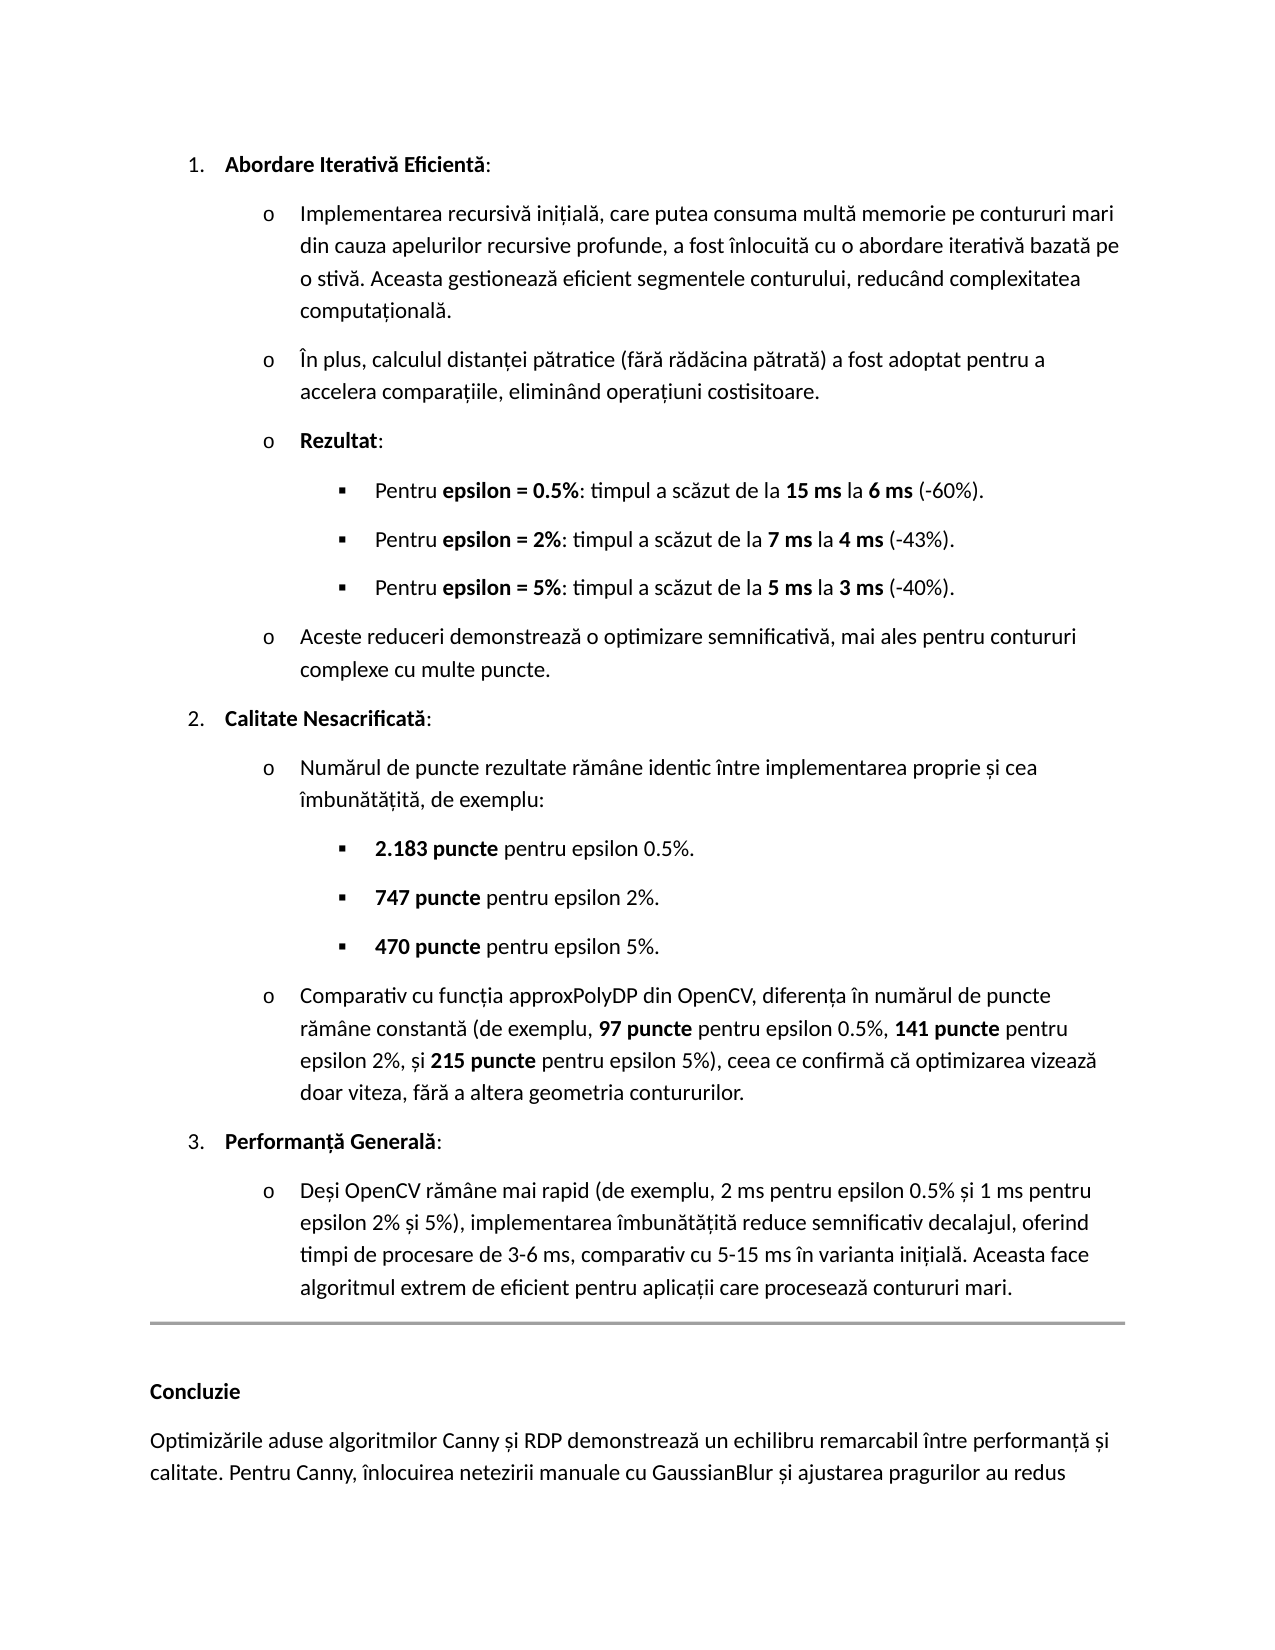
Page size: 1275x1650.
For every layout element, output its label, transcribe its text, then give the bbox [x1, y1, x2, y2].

list Pentru epsilon = 5%: timpul a scăzut de la 5 ms la 3 ms (-40%). [337, 573, 1125, 602]
list 470 puncte pentru epsilon 5%. [337, 932, 1125, 960]
list Pentru epsilon = 2%: timpul a scăzut de la 7 ms la 4 ms (-43%). [337, 525, 1125, 553]
list Deși OpenCV rămâne mai rapid (de exemplu, 2 ms pentru epsilon 0.5% și 1 ms pentru epsilon 2% și 5%), implementarea îmbunătățită reduce semnificativ decalajul, oferind timpi de procesare de 3-6 ms, comparativ cu 5-15 ms în varianta inițială. Aceasta face algoritmul extrem de eficient pentru aplicații care procesează contururi mari. [262, 1176, 1125, 1301]
text Concluzie [150, 1377, 1125, 1406]
list 2.183 puncte pentru epsilon 0.5%. [337, 834, 1125, 862]
list Numărul de puncte rezultate rămâne identic între implementarea proprie și cea îmbunătățită, de exemplu: [262, 753, 1125, 813]
list Rezultat: [262, 426, 1125, 455]
list Aceste reduceri demonstrează o optimizare semnificativă, mai ales pentru contururi complexe cu multe puncte. [262, 622, 1125, 683]
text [150, 1426, 1125, 1487]
list Comparativ cu funcția approxPolyDP din OpenCV, diferența în numărul de puncte rămâne constantă (de exemplu, 97 puncte pentru epsilon 0.5%, 141 puncte pentru epsilon 2%, și 215 puncte pentru epsilon 5%), ceea ce confirmă că optimizarea vizează doar viteza, fără a altera geometria contururilor. [262, 981, 1125, 1106]
list Implementarea recursivă inițială, care putea consuma multă memorie pe contururi mari din cauza apelurilor recursive profunde, a fost înlocuită cu o abordare iterativă bazată pe o stivă. Aceasta gestionează eficient segmentele conturului, reducând complexitatea computațională. [262, 199, 1125, 324]
list Abordare Iterativă Eficientă: [187, 150, 1125, 178]
list 747 puncte pentru epsilon 2%. [337, 883, 1125, 911]
list În plus, calculul distanței pătratice (fără rădăcina pătrată) a fost adoptat pentru a accelera comparațiile, eliminând operațiuni costisitoare. [262, 345, 1125, 406]
list Performanță Generală: [187, 1127, 1125, 1155]
list Calitate Nesacrificată: [187, 704, 1125, 732]
list Pentru epsilon = 0.5%: timpul a scăzut de la 15 ms la 6 ms (-60%). [337, 476, 1125, 504]
